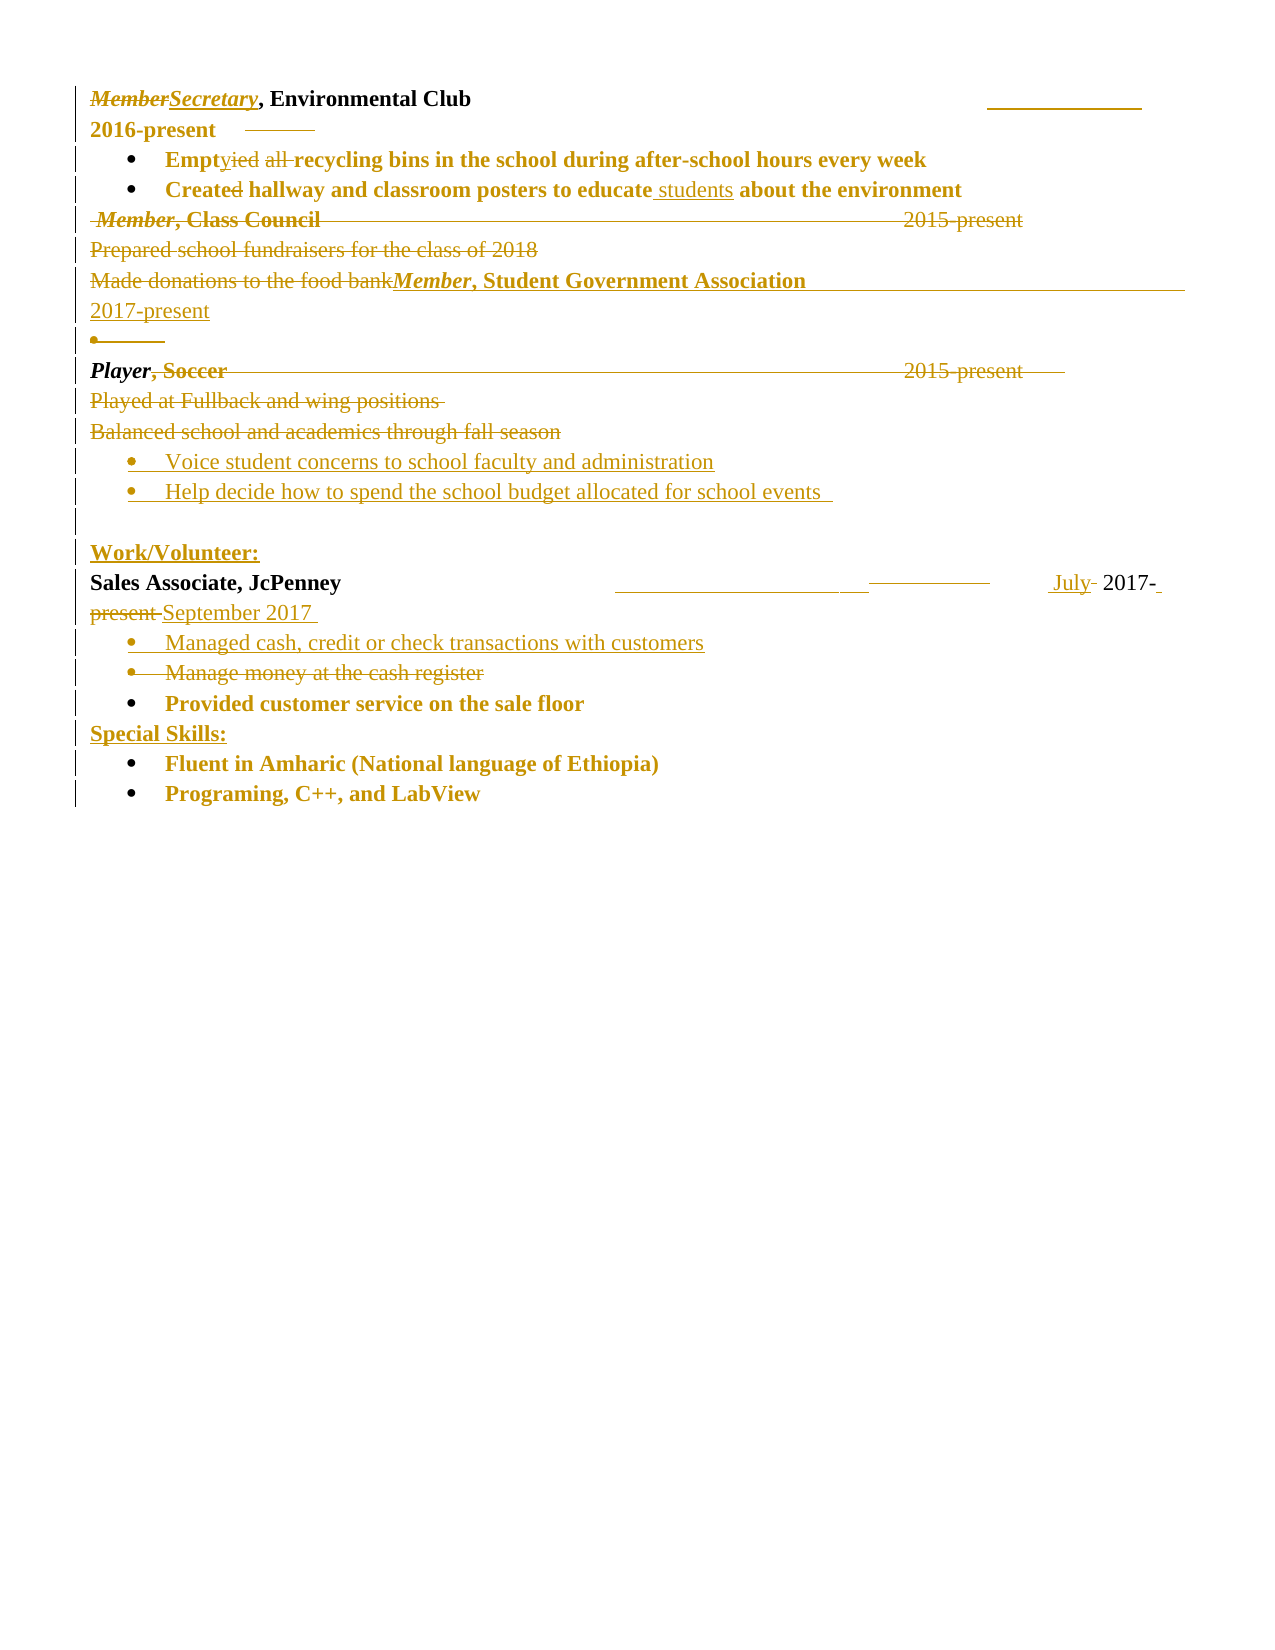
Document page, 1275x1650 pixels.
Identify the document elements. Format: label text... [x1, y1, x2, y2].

text Sales Associate, JcPenney 2017- [90, 569, 1185, 625]
list Create hallway and classroom posters to educate about the environment [127, 176, 1185, 202]
text , Environmental Club 2016-present [90, 86, 1185, 142]
text Work/Volunteer: [90, 539, 1185, 565]
list Fluent in Amharic (National language of Ethiopia) [127, 750, 1185, 776]
list Provided customer service on the sale floor [127, 690, 1185, 716]
text Special Skills: [90, 720, 1185, 746]
list Programing, C++, and LabView [127, 780, 1185, 807]
list Empt recycling bins in the school during after-school hours every week [127, 146, 1185, 172]
